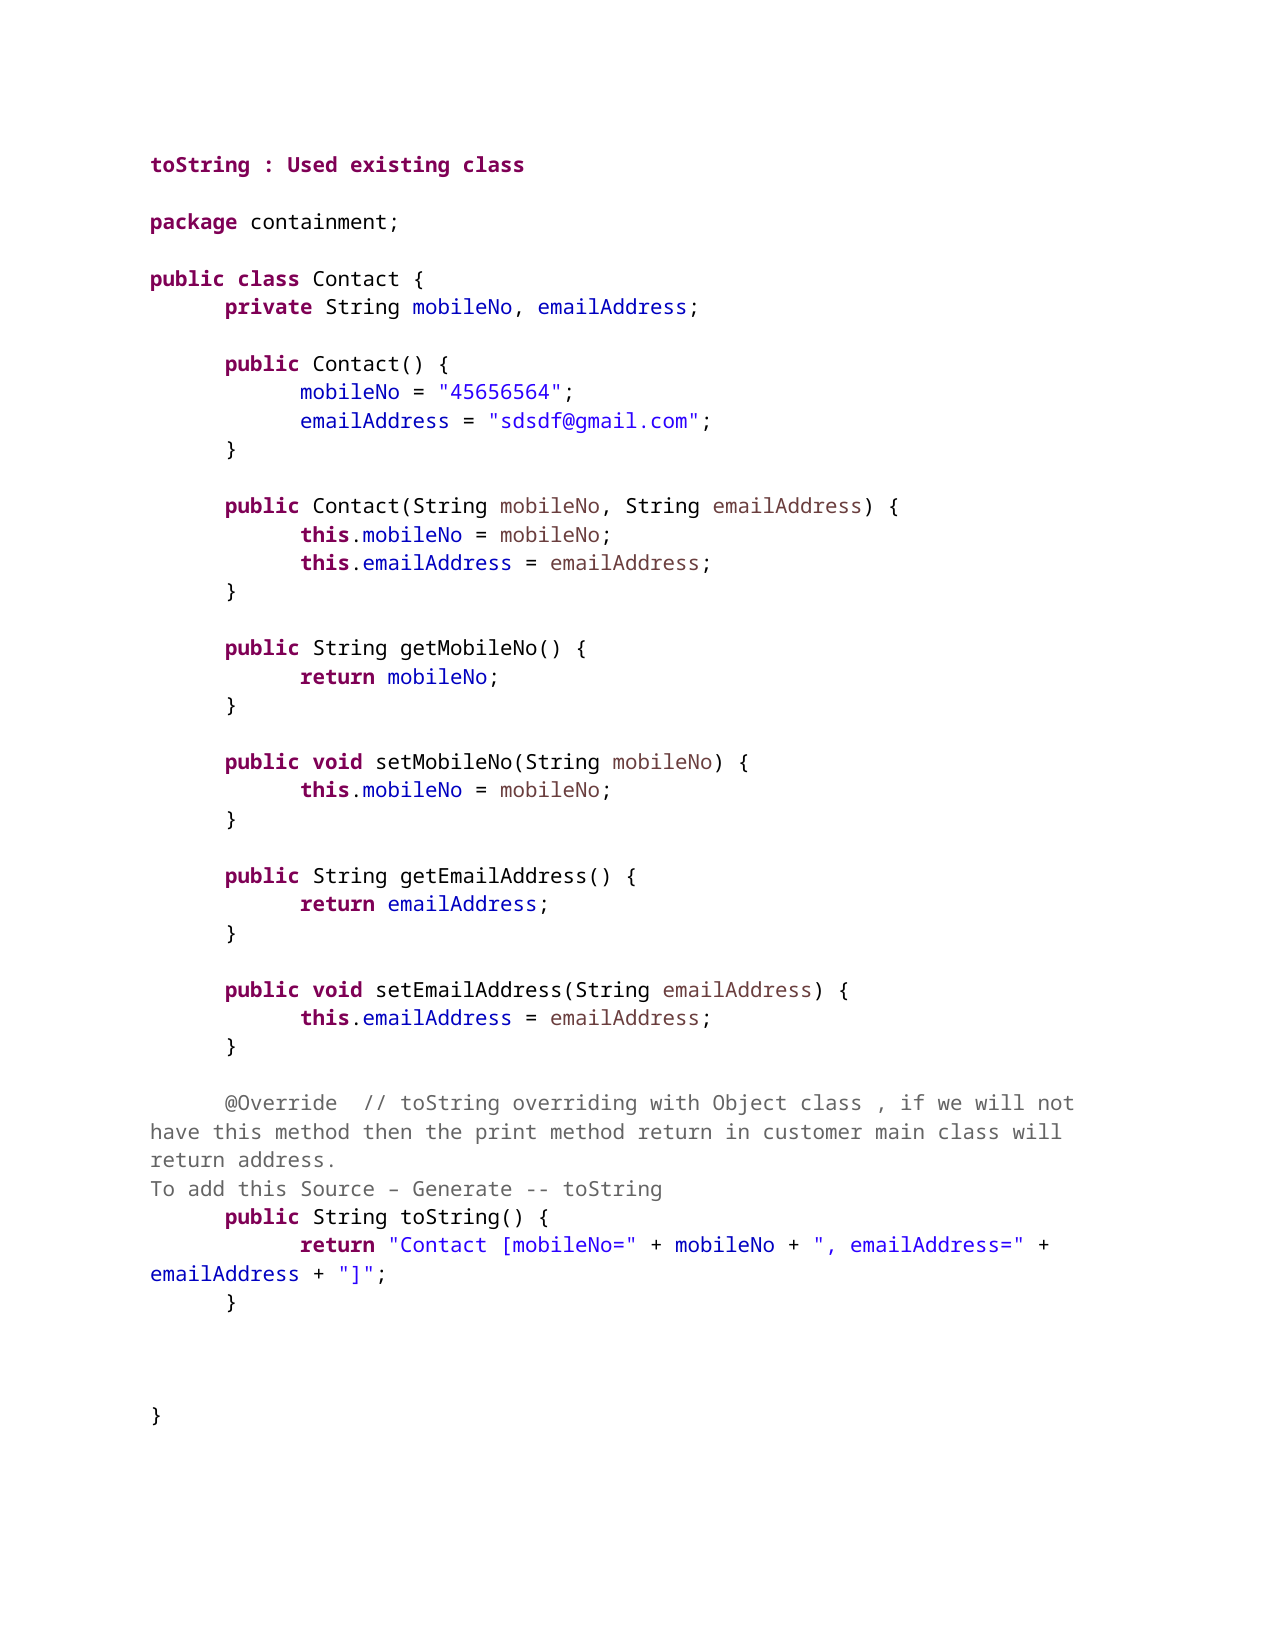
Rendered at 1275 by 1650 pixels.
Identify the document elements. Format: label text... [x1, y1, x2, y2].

text package containment; [150, 207, 1125, 235]
text emailAddress = "sdsdf@gmail.com"; [150, 406, 1125, 434]
text } [150, 1400, 1125, 1428]
text this.emailAddress = emailAddress; [150, 1003, 1125, 1032]
text public Contact() { [150, 349, 1125, 377]
text } [150, 434, 1125, 463]
text this.mobileNo = mobileNo; [150, 776, 1125, 804]
text } [150, 1032, 1125, 1060]
text this.emailAddress = emailAddress; [150, 548, 1125, 577]
text private String mobileNo, emailAddress; [150, 292, 1125, 321]
text To add this Source – Generate -- toString [150, 1174, 1125, 1202]
text public String getMobileNo() { [150, 633, 1125, 662]
text this.mobileNo = mobileNo; [150, 520, 1125, 548]
text public Contact(String mobileNo, String emailAddress) { [150, 491, 1125, 520]
text } [150, 804, 1125, 832]
text toString : Used existing class [150, 150, 1125, 178]
text public void setEmailAddress(String emailAddress) { [150, 975, 1125, 1003]
text mobileNo = "45656564"; [150, 377, 1125, 406]
text public String getEmailAddress() { [150, 861, 1125, 889]
text return emailAddress; [150, 889, 1125, 918]
text return mobileNo; [150, 662, 1125, 690]
text } [150, 918, 1125, 946]
text return "Contact [mobileNo=" + mobileNo + ", emailAddress=" + emailAddress + "]"; [150, 1231, 1125, 1287]
text public String toString() { [150, 1202, 1125, 1231]
text } [150, 577, 1125, 605]
text } [150, 1287, 1125, 1316]
text public class Contact { [150, 264, 1125, 292]
text } [150, 690, 1125, 719]
text public void setMobileNo(String mobileNo) { [150, 747, 1125, 776]
text @Override // toString overriding with Object class , if we will not have this method then the print method return in customer main class will return address. [150, 1088, 1125, 1174]
